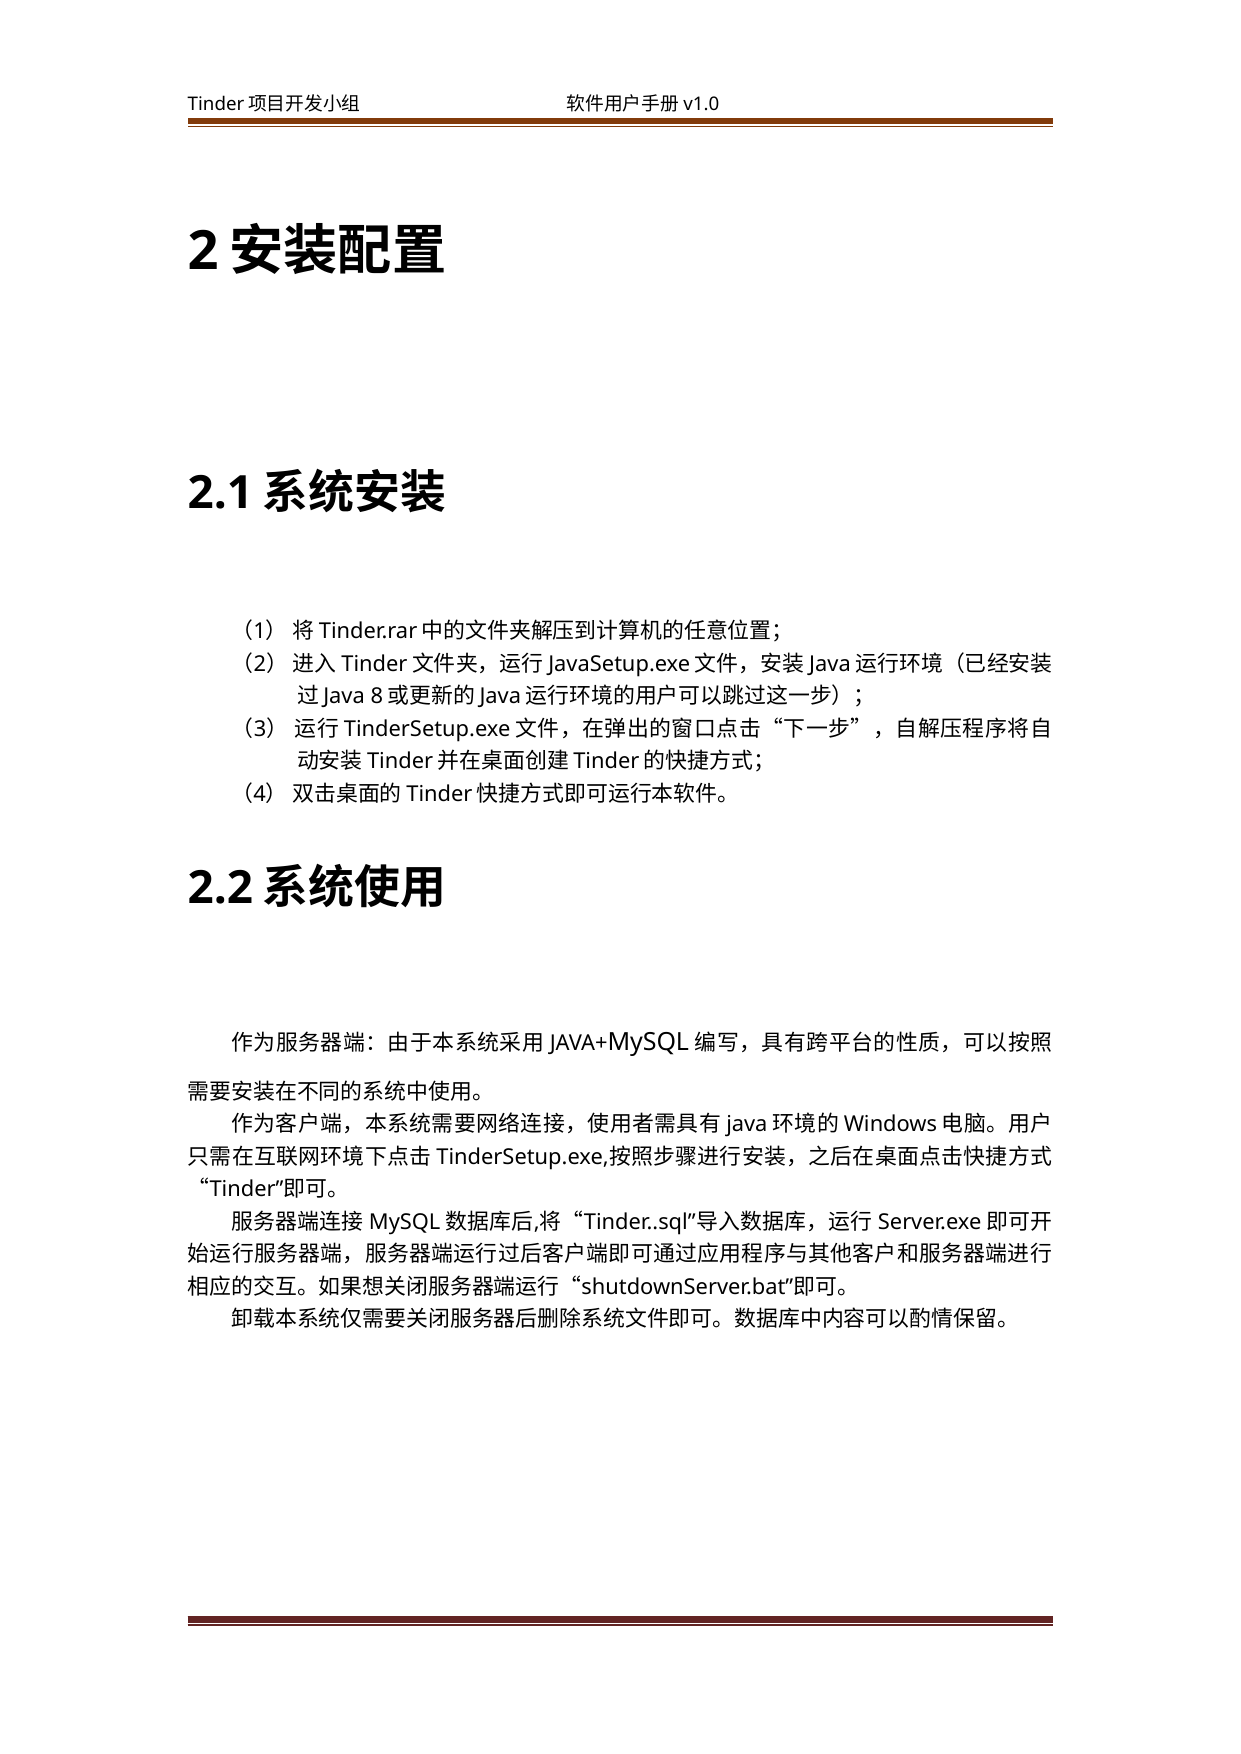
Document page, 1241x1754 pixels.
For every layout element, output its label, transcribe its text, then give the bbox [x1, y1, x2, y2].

text 作为服务器端：由于本系统采用JAVA+MySQL编写，具有跨平台的性质，可以按照需要安装在不同的系统中使用。 [187, 1008, 1053, 1106]
text （1） 将Tinder.rar中的文件夹解压到计算机的任意位置； [187, 613, 1053, 646]
text 作为客户端，本系统需要网络连接，使用者需具有java环境的Windows电脑。用户只需在互联网环境下点击TinderSetup.exe,按照步骤进行安装，之后在桌面点击快捷方式“Tinder”即可。 [187, 1106, 1053, 1203]
text （4） 双击桌面的Tinder快捷方式即可运行本软件。 [231, 776, 1053, 808]
text （3） 运行TinderSetup.exe文件，在弹出的窗口点击“下一步”，自解压程序将自动安装Tinder并在桌面创建Tinder的快捷方式； [231, 711, 1053, 776]
subtitle 2.2系统使用 [187, 835, 1053, 933]
subtitle 2.1系统安装 [187, 440, 1053, 538]
text 卸载本系统仅需要关闭服务器后删除系统文件即可。数据库中内容可以酌情保留。 [187, 1301, 1053, 1333]
text 服务器端连接MySQL数据库后,将“Tinder..sql”导入数据库，运行Server.exe即可开始运行服务器端，服务器端运行过后客户端即可通过应用程序与其他客户和服务器端进行相应的交互。如果想关闭服务器端运行“shutdownServer.bat”即可。 [187, 1203, 1053, 1301]
text （2） 进入Tinder文件夹，运行JavaSetup.exe文件，安装Java运行环境（已经安装过Java 8或更新的Java运行环境的用户可以跳过这一步）； [231, 646, 1053, 711]
subtitle 2安装配置 [187, 197, 1053, 295]
